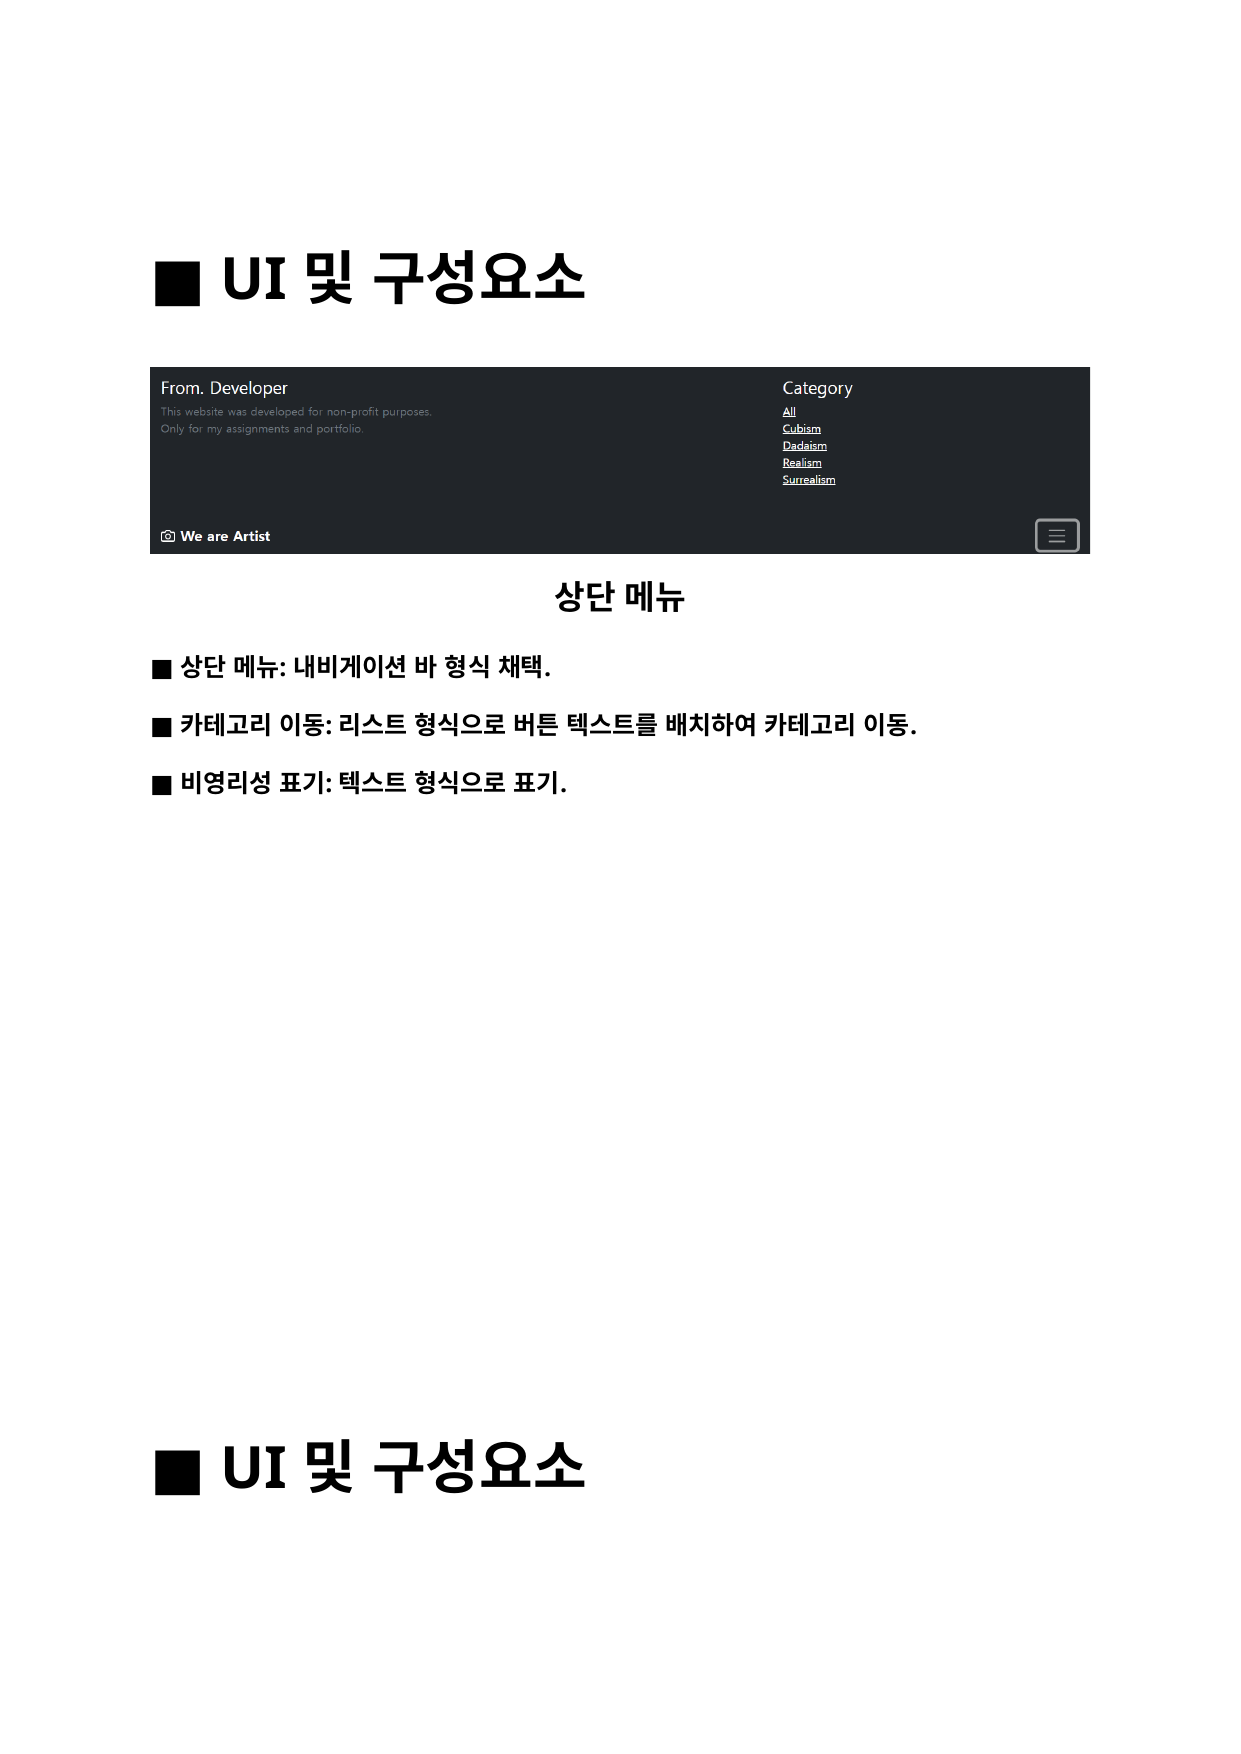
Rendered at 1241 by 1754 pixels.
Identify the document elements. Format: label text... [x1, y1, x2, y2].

text ■ UI 및 구성요소 [150, 232, 1090, 316]
text ■ 카테고리 이동: 리스트 형식으로 버튼 텍스트를 배치하여 카테고리 이동. [150, 706, 1090, 742]
text ■ UI 및 구성요소 [150, 1421, 1090, 1506]
text ■ 비영리성 표기: 텍스트 형식으로 표기. [150, 764, 1090, 800]
text ■ 상단 메뉴: 내비게이션 바 형식 채택. [150, 648, 1090, 684]
picture [150, 367, 1091, 554]
text 상단 메뉴 [150, 571, 1090, 619]
